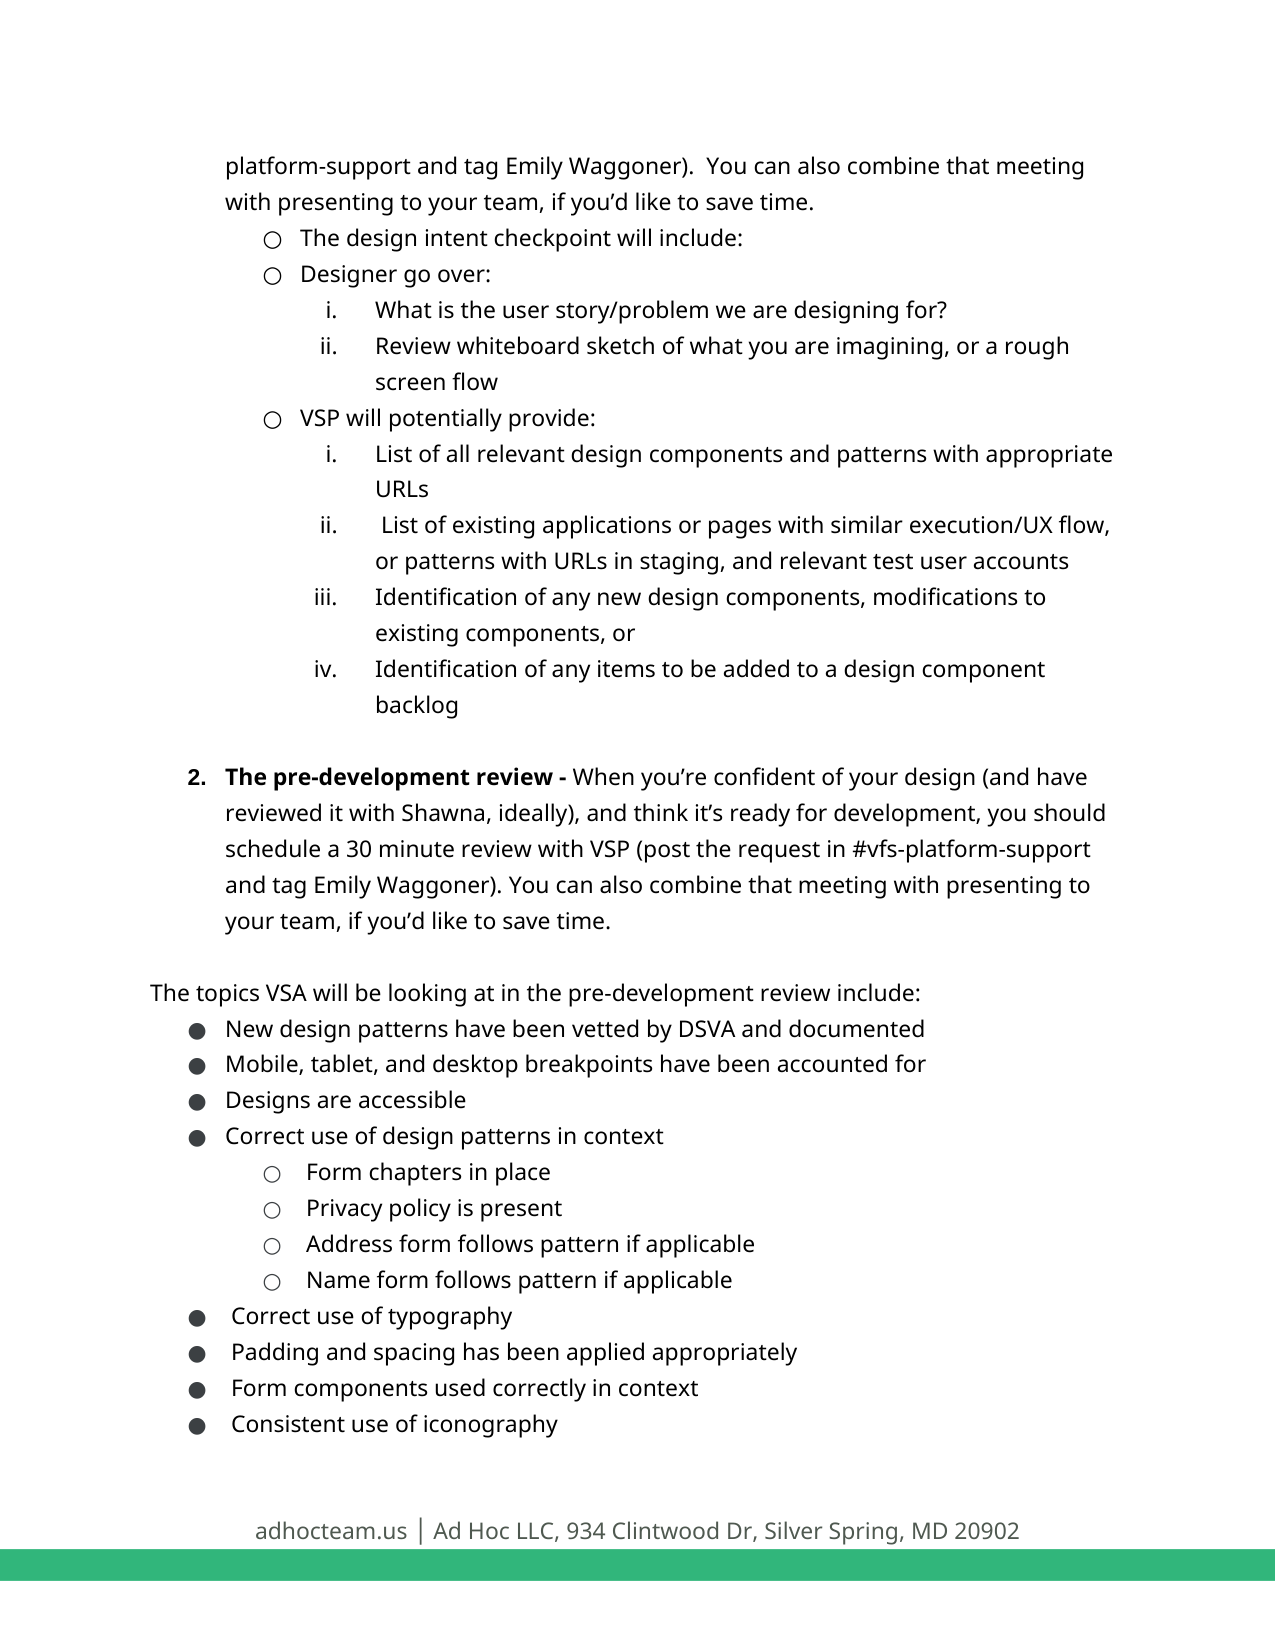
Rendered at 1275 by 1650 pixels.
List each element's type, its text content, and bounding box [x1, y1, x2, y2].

list Mobile, tablet, and desktop breakpoints have been accounted for [187, 1048, 1125, 1080]
list The design intent checkpoint will include: [262, 222, 1125, 253]
list The pre-development review - When you’re confident of your design (and have reviewed it with Shawna, ideally), and think it’s ready for development, you should schedule a 30 minute review with VSP (post the request in #vfs-platform-support and tag Emily Waggoner). You can also combine that meeting with presenting to your team, if you’d like to save time. [187, 761, 1125, 936]
list Designer go over: [262, 258, 1125, 289]
list VSP will potentially provide: [262, 402, 1125, 433]
list Form components used correctly in context [187, 1372, 1125, 1403]
list List of existing applications or pages with similar execution/UX flow, or patterns with URLs in staging, and relevant test user accounts [337, 509, 1125, 577]
list Identification of any new design components, modifications to existing components, or [337, 581, 1125, 648]
list Consistent use of iconography [187, 1408, 1125, 1439]
list Review whiteboard sketch of what you are imagining, or a rough screen flow [337, 330, 1125, 397]
list New design patterns have been vetted by DSVA and documented [187, 1012, 1125, 1044]
list Privacy policy is present [262, 1192, 1125, 1223]
list Identification of any items to be added to a design component backlog [337, 653, 1125, 720]
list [187, 150, 1125, 217]
list List of all relevant design components and patterns with appropriate URLs [337, 437, 1125, 505]
list Correct use of design patterns in context [187, 1120, 1125, 1152]
list What is the user story/problem we are designing for? [337, 294, 1125, 325]
text The topics VSA will be looking at in the pre-development review include: [150, 977, 1125, 1008]
list Designs are accessible [187, 1084, 1125, 1116]
list Name form follows pattern if applicable [262, 1264, 1125, 1295]
list Form chapters in place [262, 1156, 1125, 1187]
list Correct use of typography [187, 1300, 1125, 1331]
list Padding and spacing has been applied appropriately [187, 1336, 1125, 1367]
list Address form follows pattern if applicable [262, 1228, 1125, 1259]
